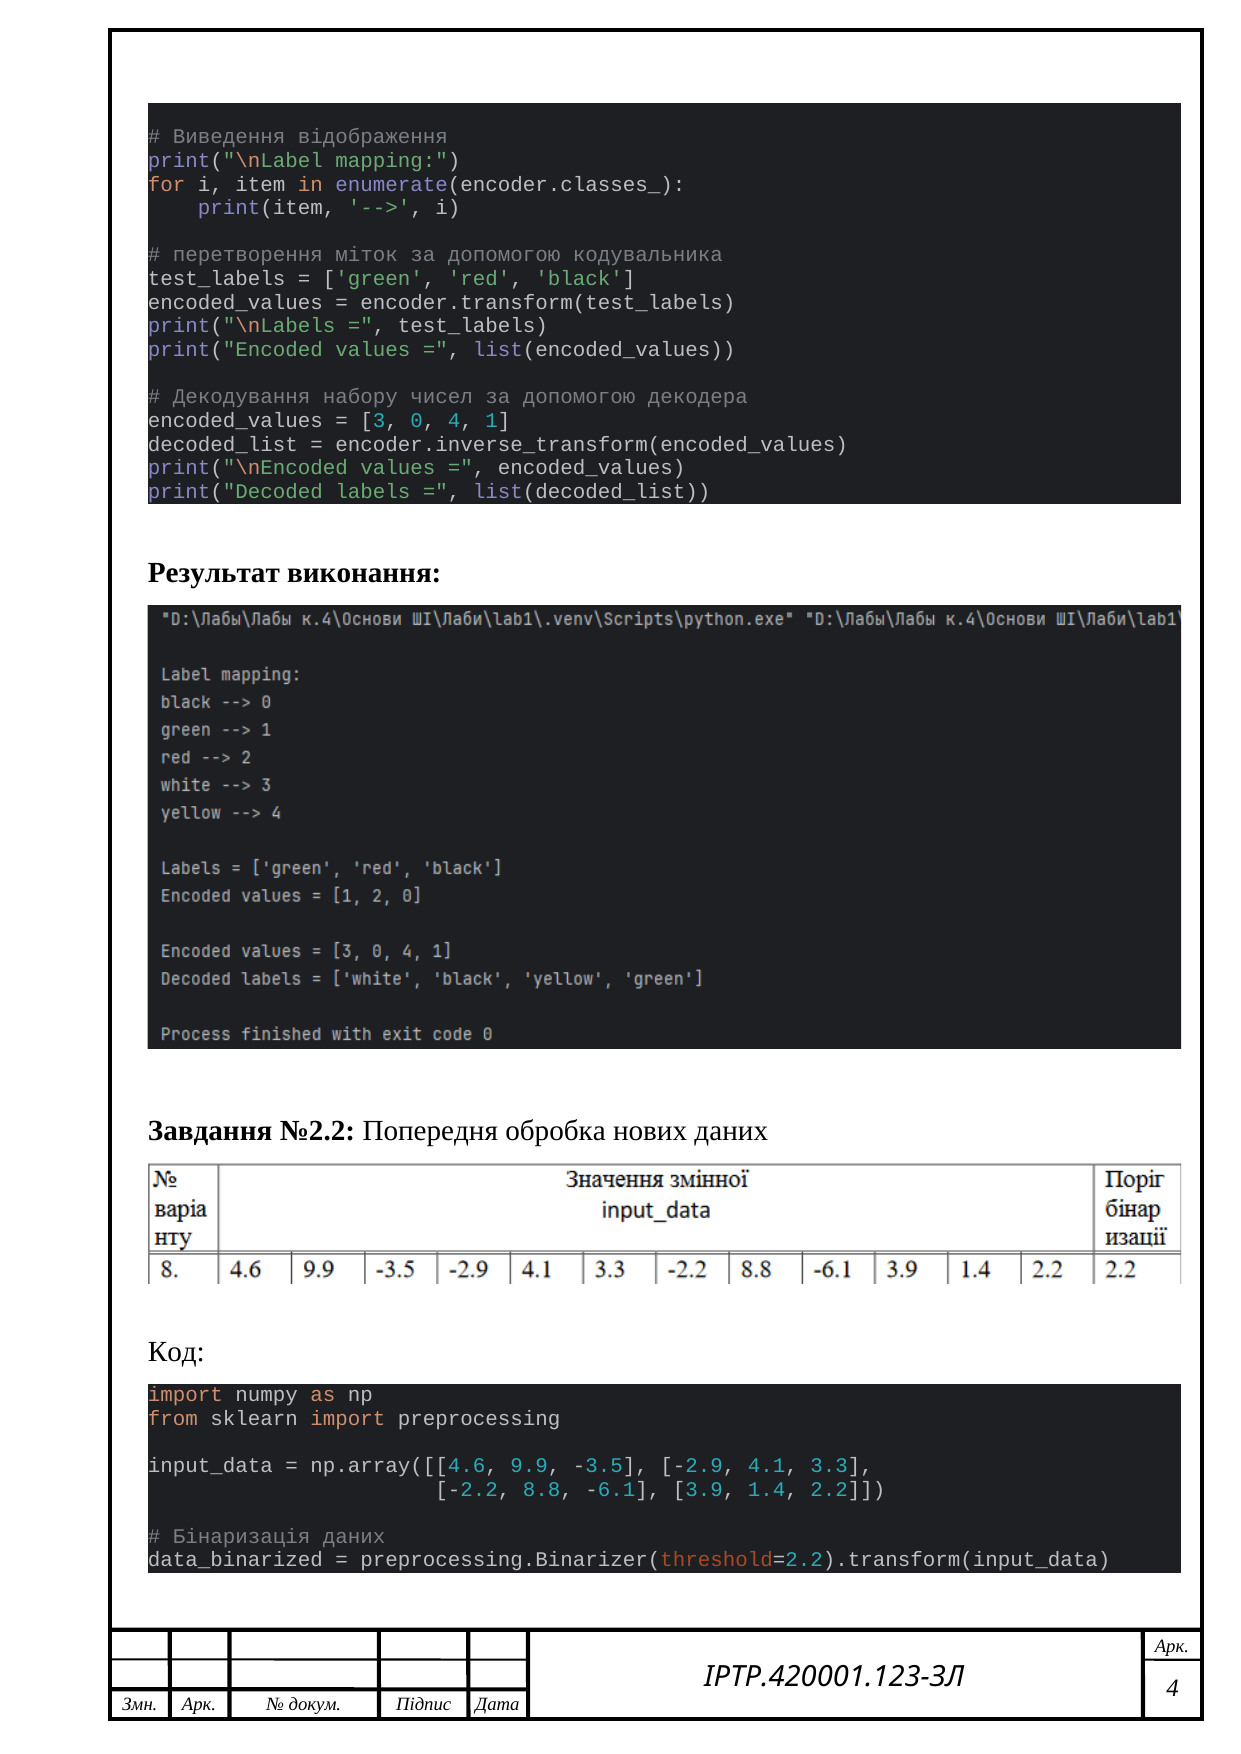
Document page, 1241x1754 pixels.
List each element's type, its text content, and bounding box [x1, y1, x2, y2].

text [148, 1384, 1181, 1573]
picture [147, 605, 1182, 1049]
text Завдання №2.2: Попередня обробка нових даних [148, 1113, 1181, 1147]
text Результат виконання: [148, 555, 1181, 588]
picture [147, 1163, 1182, 1284]
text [148, 103, 1181, 504]
text Код: [148, 1334, 1181, 1367]
